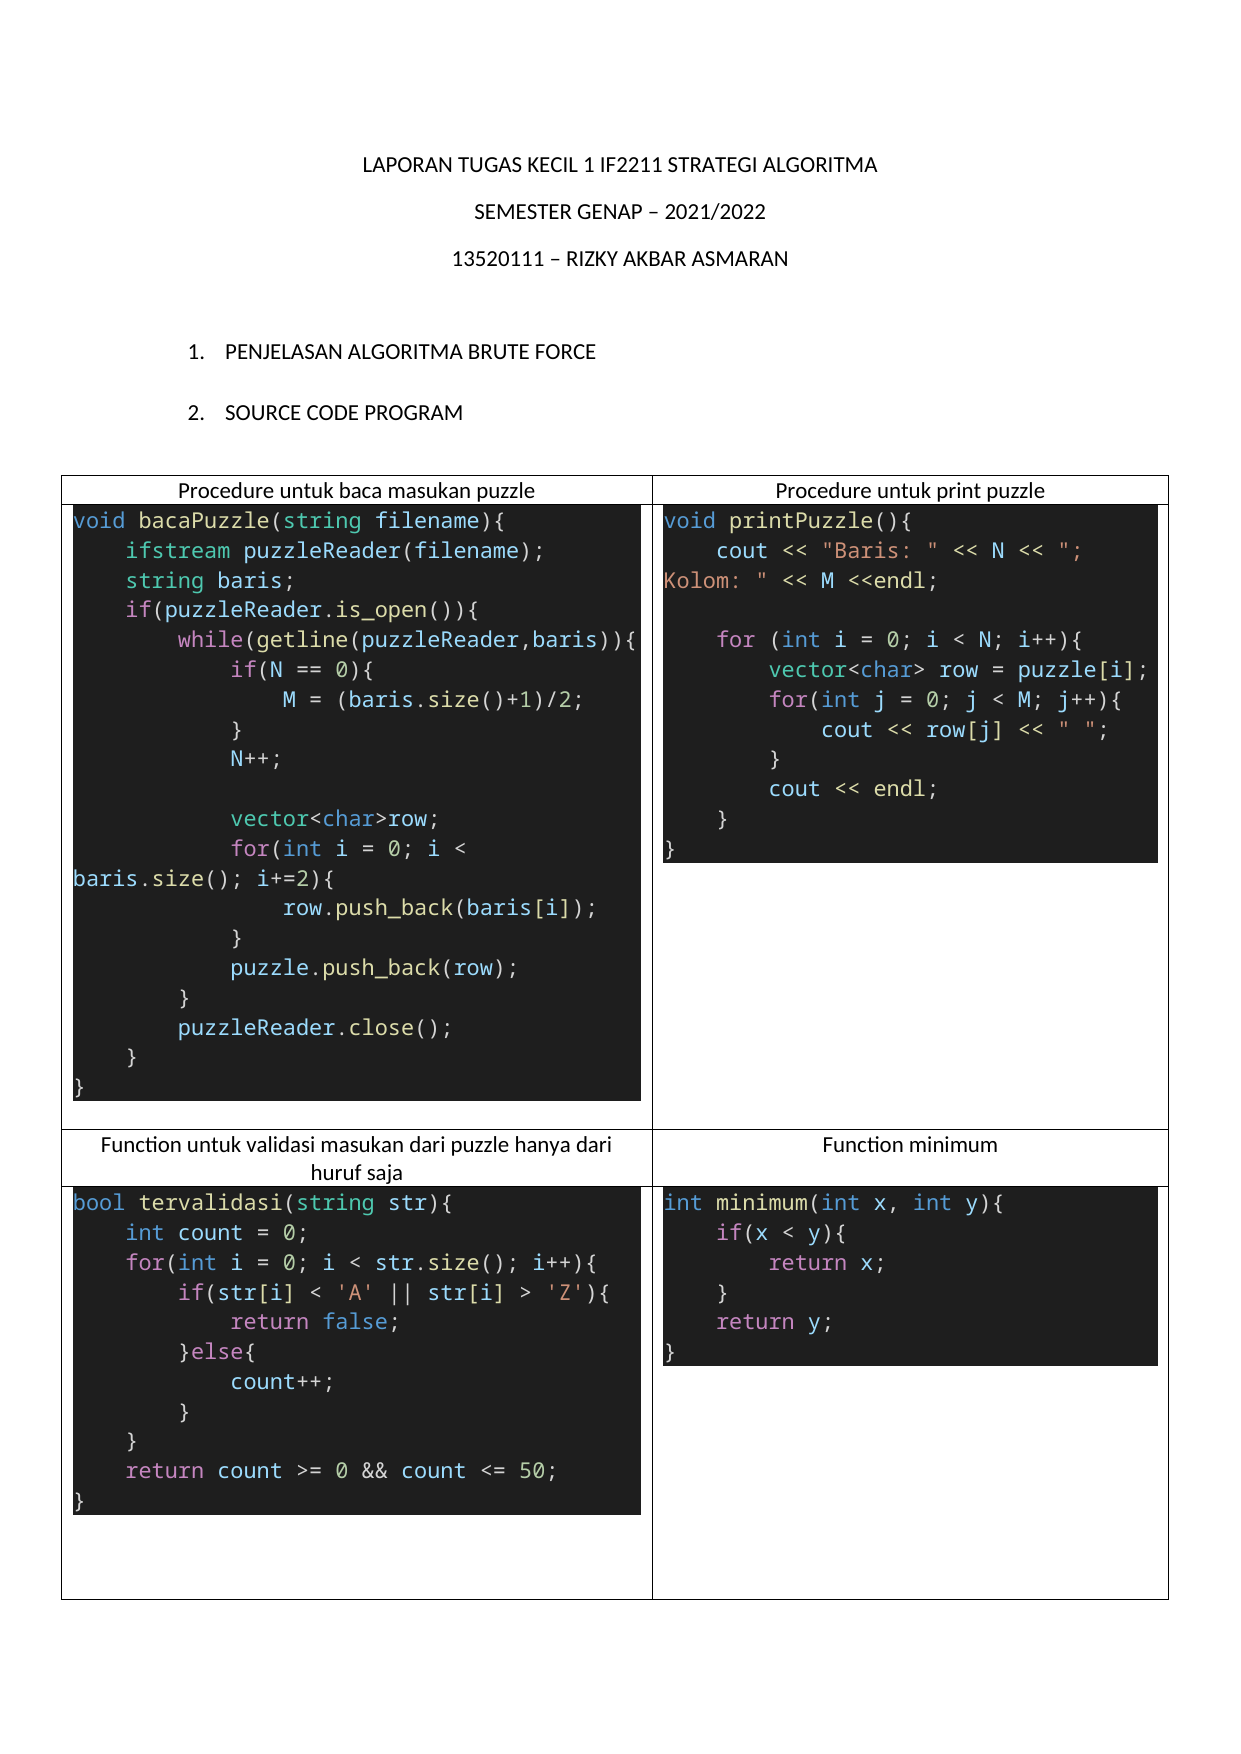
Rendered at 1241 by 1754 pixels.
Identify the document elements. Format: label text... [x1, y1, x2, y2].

table_header Procedure untuk print puzzle [653, 476, 1168, 504]
table_header Procedure untuk baca masukan puzzle [62, 476, 652, 504]
text LAPORAN TUGAS KECIL 1 IF2211 STRATEGI ALGORITMA [150, 150, 1090, 178]
table_cell void printPuzzle(){ cout << "Baris: " << N << "; Kolom: " << M <<endl; for (int i = 0; i < N; i++){ vector<char> row = puzzle[i]; for(int j = 0; j < M; j++){ cout << row[j] << " "; } cout << endl; } } [653, 505, 1168, 1129]
table_cell int minimum(int x, int y){ if(x < y){ return x; } return y; } [653, 1187, 1168, 1599]
list PENJELASAN ALGORITMA BRUTE FORCE [187, 337, 1090, 366]
text 13520111 – RIZKY AKBAR ASMARAN [150, 244, 1090, 272]
table_cell Function untuk validasi masukan dari puzzle hanya dari huruf saja [62, 1130, 652, 1186]
table_cell bool tervalidasi(string str){ int count = 0; for(int i = 0; i < str.size(); i++){ if(str[i] < 'A' || str[i] > 'Z'){ return false; }else{ count++; } } return count >= 0 && count <= 50; } [62, 1187, 652, 1599]
list SOURCE CODE PROGRAM [187, 398, 1090, 426]
table_cell Function minimum [653, 1130, 1168, 1186]
table_cell void bacaPuzzle(string filename){ ifstream puzzleReader(filename); string baris; if(puzzleReader.is_open()){ while(getline(puzzleReader,baris)){ if(N == 0){ M = (baris.size()+1)/2; } N++; vector<char>row; for(int i = 0; i < baris.size(); i+=2){ row.push_back(baris[i]); } puzzle.push_back(row); } puzzleReader.close(); } } [62, 505, 652, 1129]
text SEMESTER GENAP – 2021/2022 [150, 197, 1090, 225]
